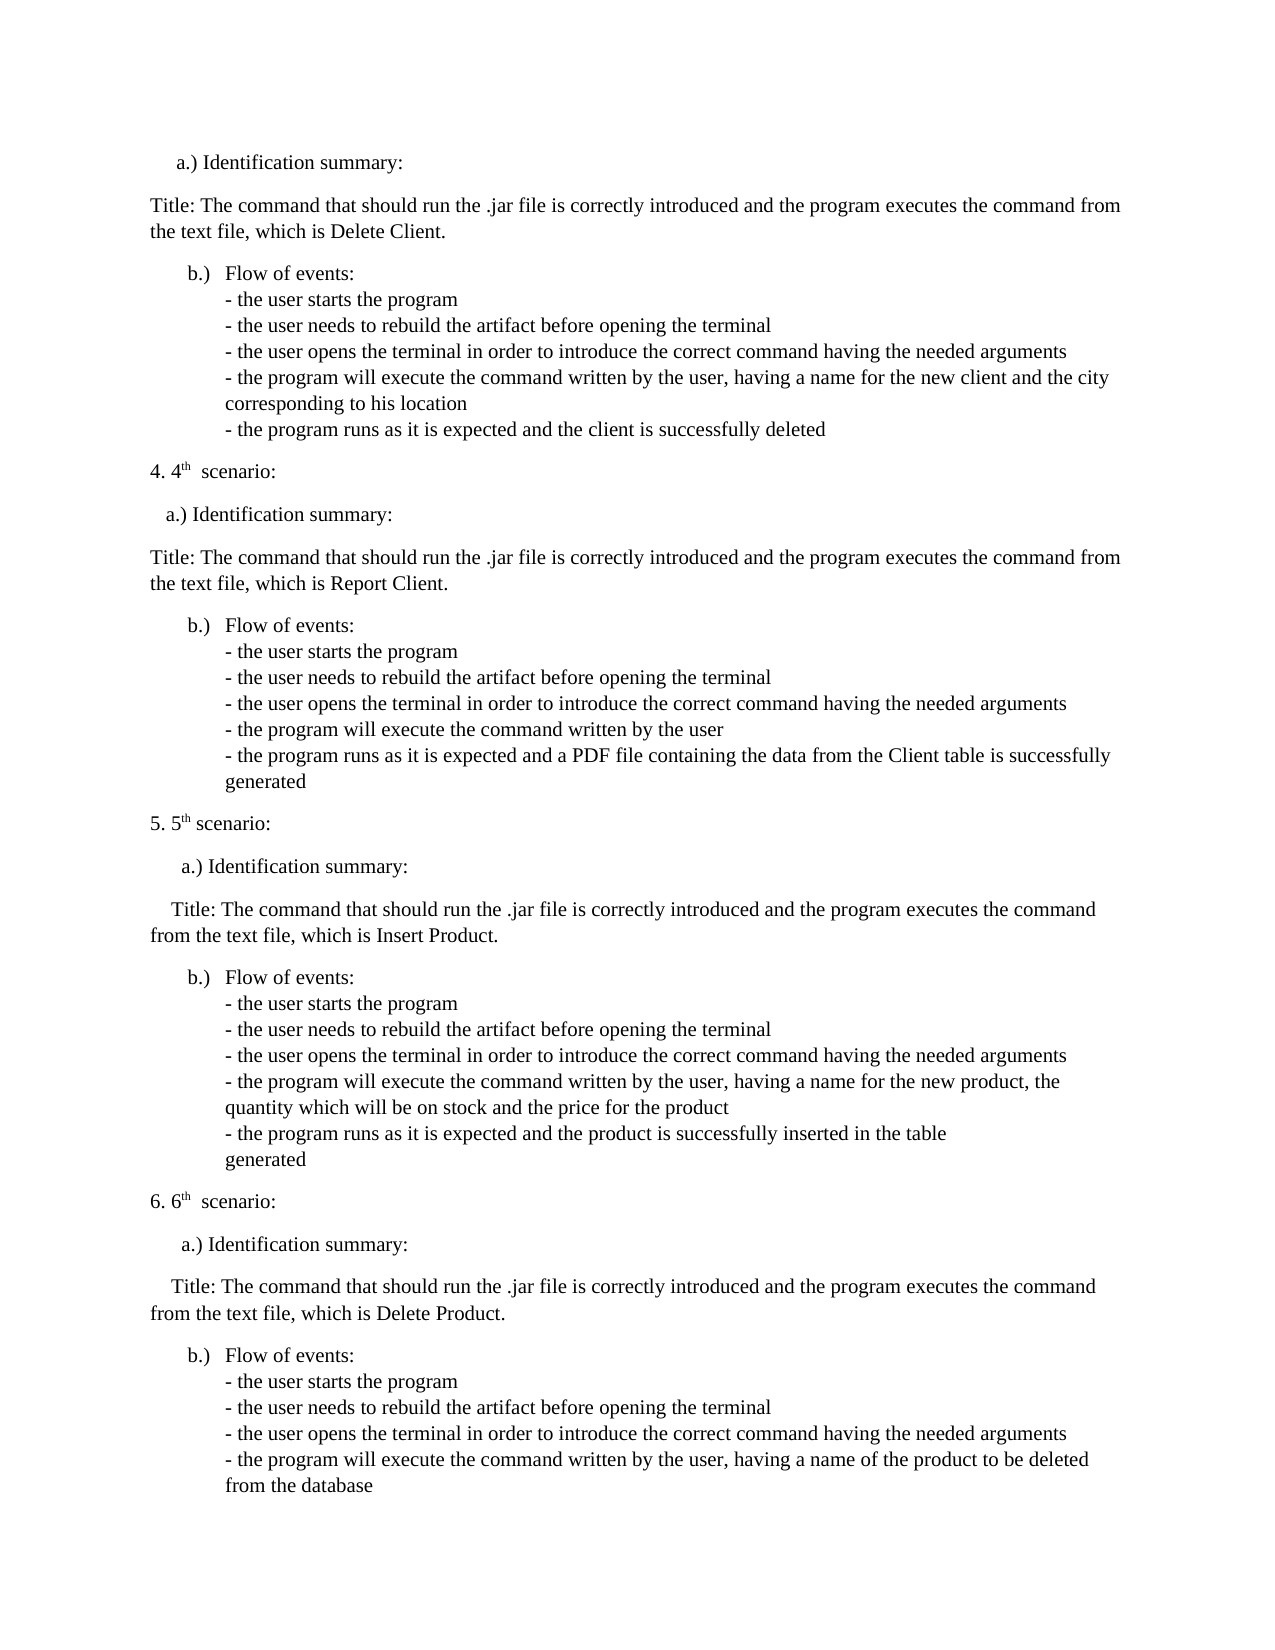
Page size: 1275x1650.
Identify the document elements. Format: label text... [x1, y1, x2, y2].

list Flow of events: [187, 613, 1125, 637]
list - the user opens the terminal in order to introduce the correct command having the needed arguments [225, 1043, 1125, 1067]
text Title: The command that should run the .jar file is correctly introduced and the program executes the command from the text file, which is Delete Product. [150, 1274, 1125, 1324]
list - the user needs to rebuild the artifact before opening the terminal [225, 1395, 1125, 1419]
list - the program will execute the command written by the user, having a name for the new product, the quantity which will be on stock and the price for the product [225, 1069, 1125, 1119]
list - the program will execute the command written by the user [225, 717, 1125, 741]
list Flow of events: [187, 1343, 1125, 1367]
text a.) Identification summary: [150, 854, 1125, 878]
list - the program will execute the command written by the user, having a name for the new client and the city corresponding to his location [225, 365, 1125, 415]
text 6. 6th scenario: [150, 1189, 1125, 1213]
text a.) Identification summary: [150, 1232, 1125, 1256]
list generated [225, 1147, 1125, 1171]
list - the program will execute the command written by the user, having a name of the product to be deleted from the database [225, 1447, 1125, 1497]
list - the user opens the terminal in order to introduce the correct command having the needed arguments [225, 691, 1125, 715]
list - the user opens the terminal in order to introduce the correct command having the needed arguments [225, 1421, 1125, 1445]
text a.) Identification summary: [150, 150, 1125, 174]
text a.) Identification summary: [150, 502, 1125, 526]
list - the user needs to rebuild the artifact before opening the terminal [225, 1017, 1125, 1041]
text Title: The command that should run the .jar file is correctly introduced and the program executes the command from the text file, which is Report Client. [150, 544, 1125, 594]
list - the user starts the program [225, 991, 1125, 1015]
list - the user needs to rebuild the artifact before opening the terminal [225, 665, 1125, 689]
text 5. 5th scenario: [150, 811, 1125, 835]
text 4. 4th scenario: [150, 459, 1125, 483]
list - the user starts the program [225, 287, 1125, 311]
list - the program runs as it is expected and a PDF file containing the data from the Client table is successfully generated [225, 743, 1125, 793]
list Flow of events: [187, 965, 1125, 989]
list - the user opens the terminal in order to introduce the correct command having the needed arguments [225, 339, 1125, 363]
list - the program runs as it is expected and the client is successfully deleted [225, 417, 1125, 441]
list - the user starts the program [225, 1369, 1125, 1393]
list - the user needs to rebuild the artifact before opening the terminal [225, 313, 1125, 337]
list - the program runs as it is expected and the product is successfully inserted in the table [225, 1121, 1125, 1145]
text Title: The command that should run the .jar file is correctly introduced and the program executes the command from the text file, which is Insert Product. [150, 897, 1125, 947]
list - the user starts the program [225, 639, 1125, 663]
text Title: The command that should run the .jar file is correctly introduced and the program executes the command from the text file, which is Delete Client. [150, 193, 1125, 243]
list Flow of events: [187, 261, 1125, 285]
